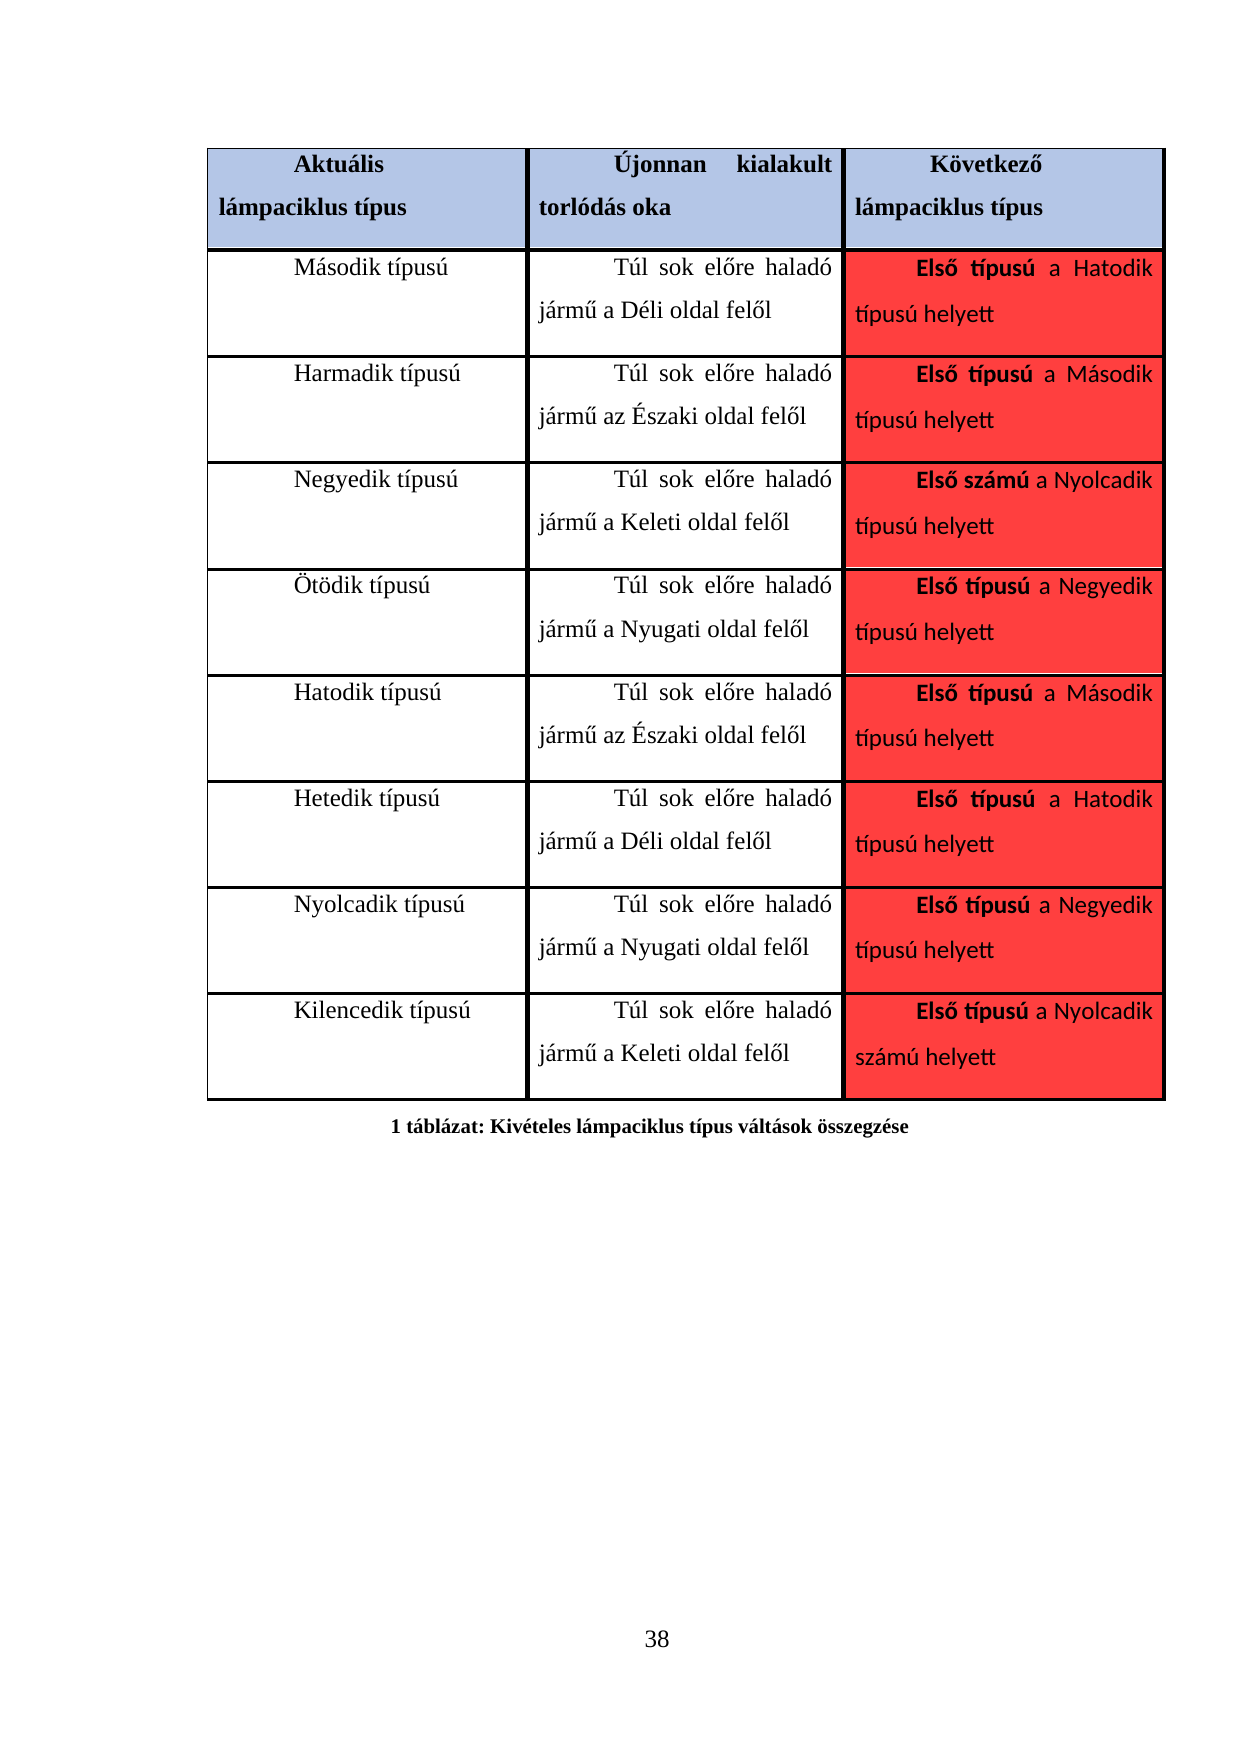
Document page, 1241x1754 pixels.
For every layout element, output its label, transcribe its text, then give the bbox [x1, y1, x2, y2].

table_cell Negyedik típusú [208, 464, 525, 567]
text 1 táblázat: Kivételes lámpaciklus típus váltások összegzése [207, 1114, 1092, 1138]
table_cell Harmadik típusú [208, 358, 525, 461]
table_cell Első számú a Nyolcadik típusú helyett [846, 464, 1162, 567]
table_cell Első típusú a Hatodik típusú helyett [846, 252, 1162, 355]
table_cell Túl sok előre haladó jármű az Északi oldal felől [530, 677, 841, 780]
table_cell Túl sok előre haladó jármű a Déli oldal felől [530, 783, 841, 886]
table_cell Túl sok előre haladó jármű a Nyugati oldal felől [530, 889, 841, 992]
table_cell Túl sok előre haladó jármű az Északi oldal felől [530, 358, 841, 461]
table_cell Túl sok előre haladó jármű a Keleti oldal felől [530, 464, 841, 567]
table_cell Hatodik típusú [208, 677, 525, 780]
table_cell Ötödik típusú [208, 571, 525, 673]
table_cell Túl sok előre haladó jármű a Déli oldal felől [530, 252, 841, 355]
table_header Következő lámpaciklus típus [846, 149, 1162, 247]
table_cell Túl sok előre haladó jármű a Nyugati oldal felől [530, 571, 841, 673]
table_cell Túl sok előre haladó jármű a Keleti oldal felől [530, 995, 841, 1098]
table_header Újonnan kialakult torlódás oka [530, 149, 841, 247]
table_cell Első típusú a Hatodik típusú helyett [846, 783, 1162, 886]
table_cell Első típusú a Nyolcadik számú helyett [846, 995, 1162, 1098]
table_cell Első típusú a Második típusú helyett [846, 358, 1162, 461]
table_cell Hetedik típusú [208, 783, 525, 886]
table_cell Nyolcadik típusú [208, 889, 525, 992]
table_cell Első típusú a Második típusú helyett [846, 677, 1162, 780]
table_cell Kilencedik típusú [208, 995, 525, 1098]
table_cell Első típusú a Negyedik típusú helyett [846, 571, 1162, 673]
table_cell Második típusú [208, 252, 525, 355]
table_cell Első típusú a Negyedik típusú helyett [846, 889, 1162, 992]
table_header Aktuális lámpaciklus típus [208, 149, 525, 247]
